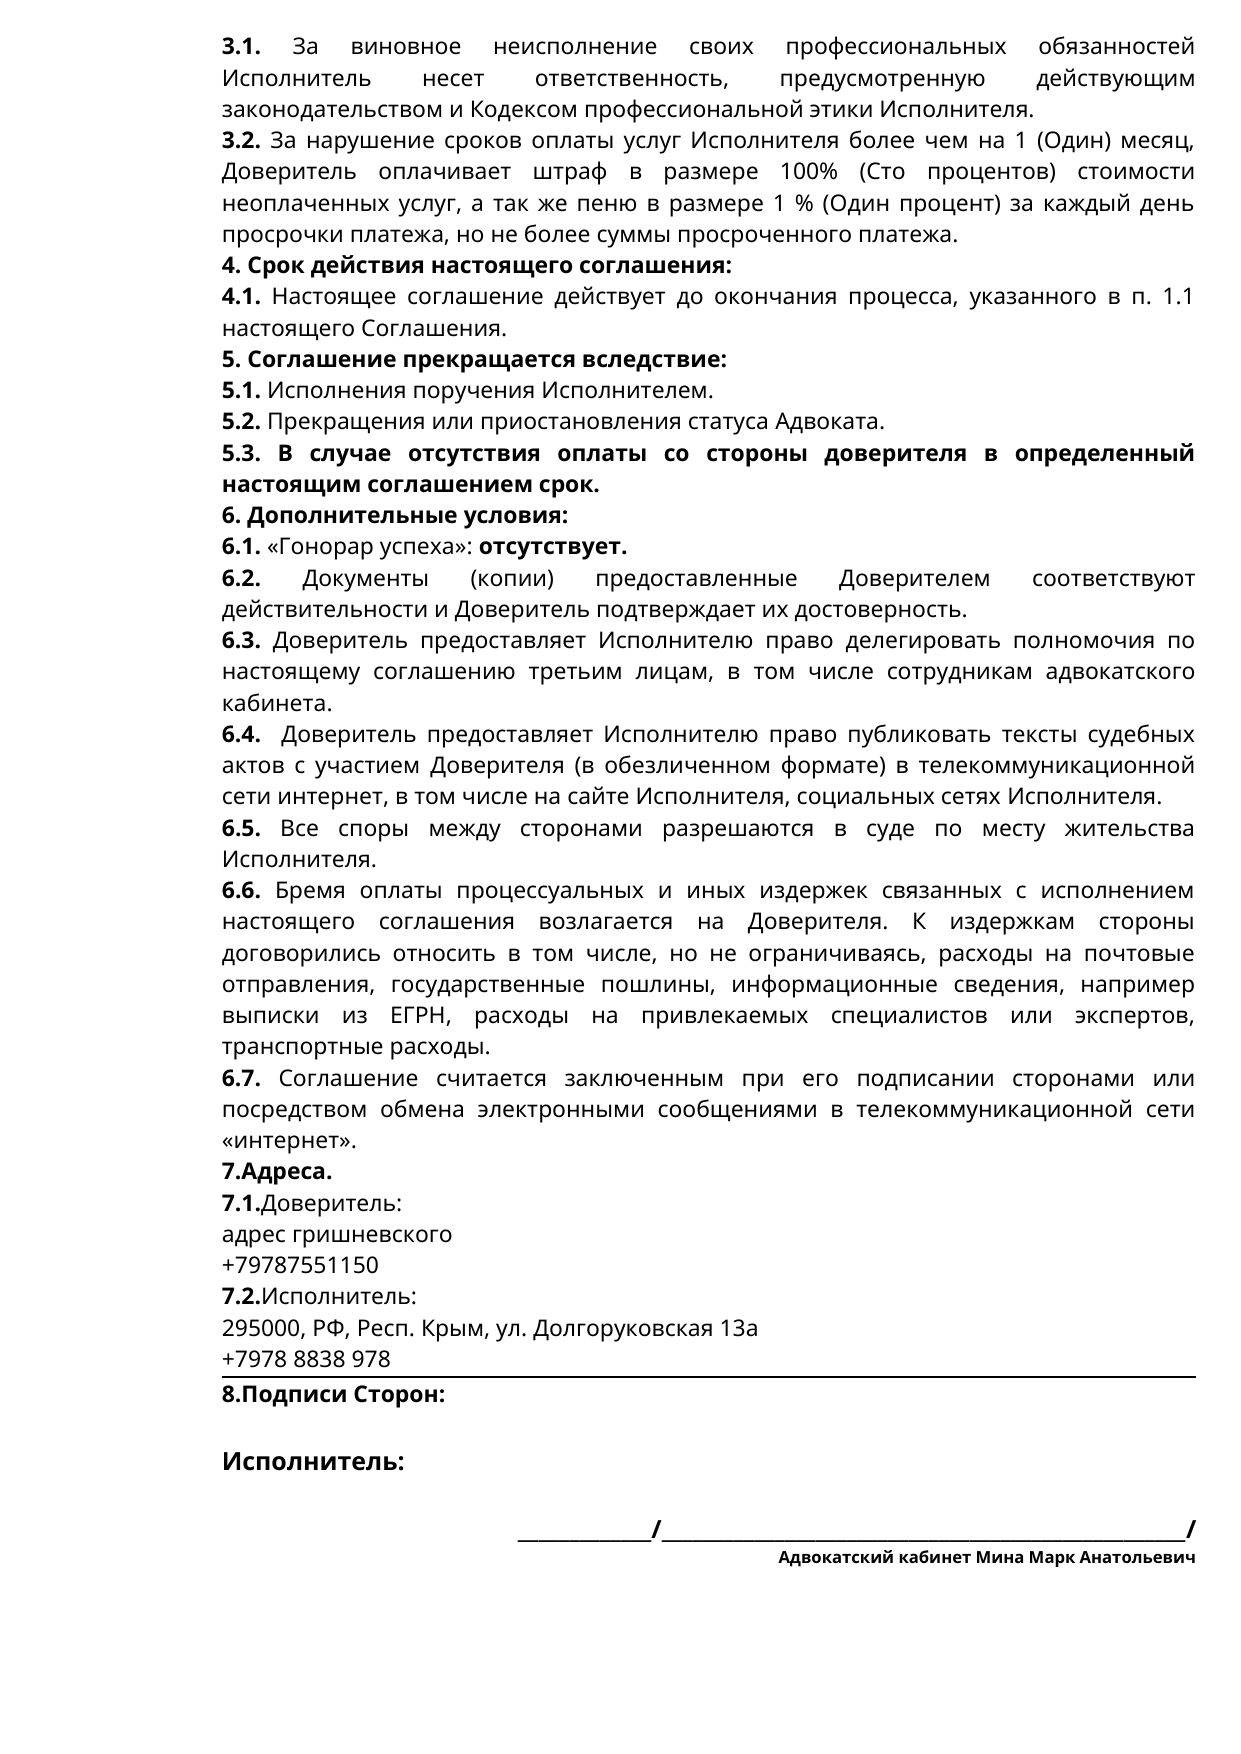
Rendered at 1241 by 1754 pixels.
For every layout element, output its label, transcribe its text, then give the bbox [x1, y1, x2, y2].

text +79787551150 [222, 1249, 1196, 1280]
text 8.Подписи Сторон: [222, 1378, 1196, 1409]
text 6. Дополнительные условия: [222, 499, 1196, 530]
text Исполнитель: [222, 1443, 1196, 1477]
text 5. Соглашение прекращается вследствие: [222, 343, 1196, 374]
text 295000, РФ, Респ. Крым, ул. Долгоруковская 13а [222, 1311, 1196, 1343]
text 5.3. В случае отсутствия оплаты со стороны доверителя в определенный настоящим соглашением срок. [222, 436, 1196, 499]
text 6.4. Доверитель предоставляет Исполнителю право публиковать тексты судебных актов с участием Доверителя (в обезличенном формате) в телекоммуникационной сети интернет, в том числе на сайте Исполнителя, социальных сетях Исполнителя. [222, 718, 1196, 811]
text 6.1. «Гонорар успеха»: отсутствует. [222, 530, 1196, 561]
text 4. Срок действия настоящего соглашения: [222, 249, 1196, 280]
text 7.1.Доверитель: [222, 1186, 1196, 1218]
text _____________/___________________________________________________/ [103, 1512, 662, 1546]
text 6.3. Доверитель предоставляет Исполнителю право делегировать полномочия по настоящему соглашению третьим лицам, в том числе сотрудникам адвокатского кабинета. [222, 624, 1196, 718]
text 3.2. За нарушение сроков оплаты услуг Исполнителя более чем на 1 (Один) месяц, Доверитель оплачивает штраф в размере 100% (Сто процентов) стоимости неоплаченных услуг, а так же пеню в размере 1 % (Один процент) за каждый день просрочки платежа, но не более суммы просроченного платежа. [222, 124, 1196, 249]
text 7.2.Исполнитель: [222, 1280, 1196, 1311]
text Адвокатский кабинет Мина Марк Анатольевич [381, 1546, 1196, 1568]
text 6.5. Все споры между сторонами разрешаются в суде по месту жительства Исполнителя. [222, 811, 1196, 874]
text 5.1. Исполнения поручения Исполнителем. [222, 374, 1196, 405]
text адрес гришневского [222, 1218, 1196, 1249]
text +7978 8838 978 [222, 1343, 1196, 1376]
text 7.Адреса. [222, 1155, 1196, 1186]
text 6.6. Бремя оплаты процессуальных и иных издержек связанных с исполнением настоящего соглашения возлагается на Доверителя. К издержкам стороны договорились относить в том числе, но не ограничиваясь, расходы на почтовые отправления, государственные пошлины, информационные сведения, например выписки из ЕГРН, расходы на привлекаемых специалистов или экспертов, транспортные расходы. [222, 874, 1196, 1061]
text 4.1. Настоящее соглашение действует до окончания процесса, указанного в п. 1.1 настоящего Соглашения. [222, 280, 1196, 343]
text 6.2. Документы (копии) предоставленные Доверителем соответствуют действительности и Доверитель подтверждает их достоверность. [222, 561, 1196, 624]
text 6.7. Соглашение считается заключенным при его подписании сторонами или посредством обмена электронными сообщениями в телекоммуникационной сети «интернет». [222, 1061, 1196, 1155]
text 5.2. Прекращения или приостановления статуса Адвоката. [222, 405, 1196, 436]
